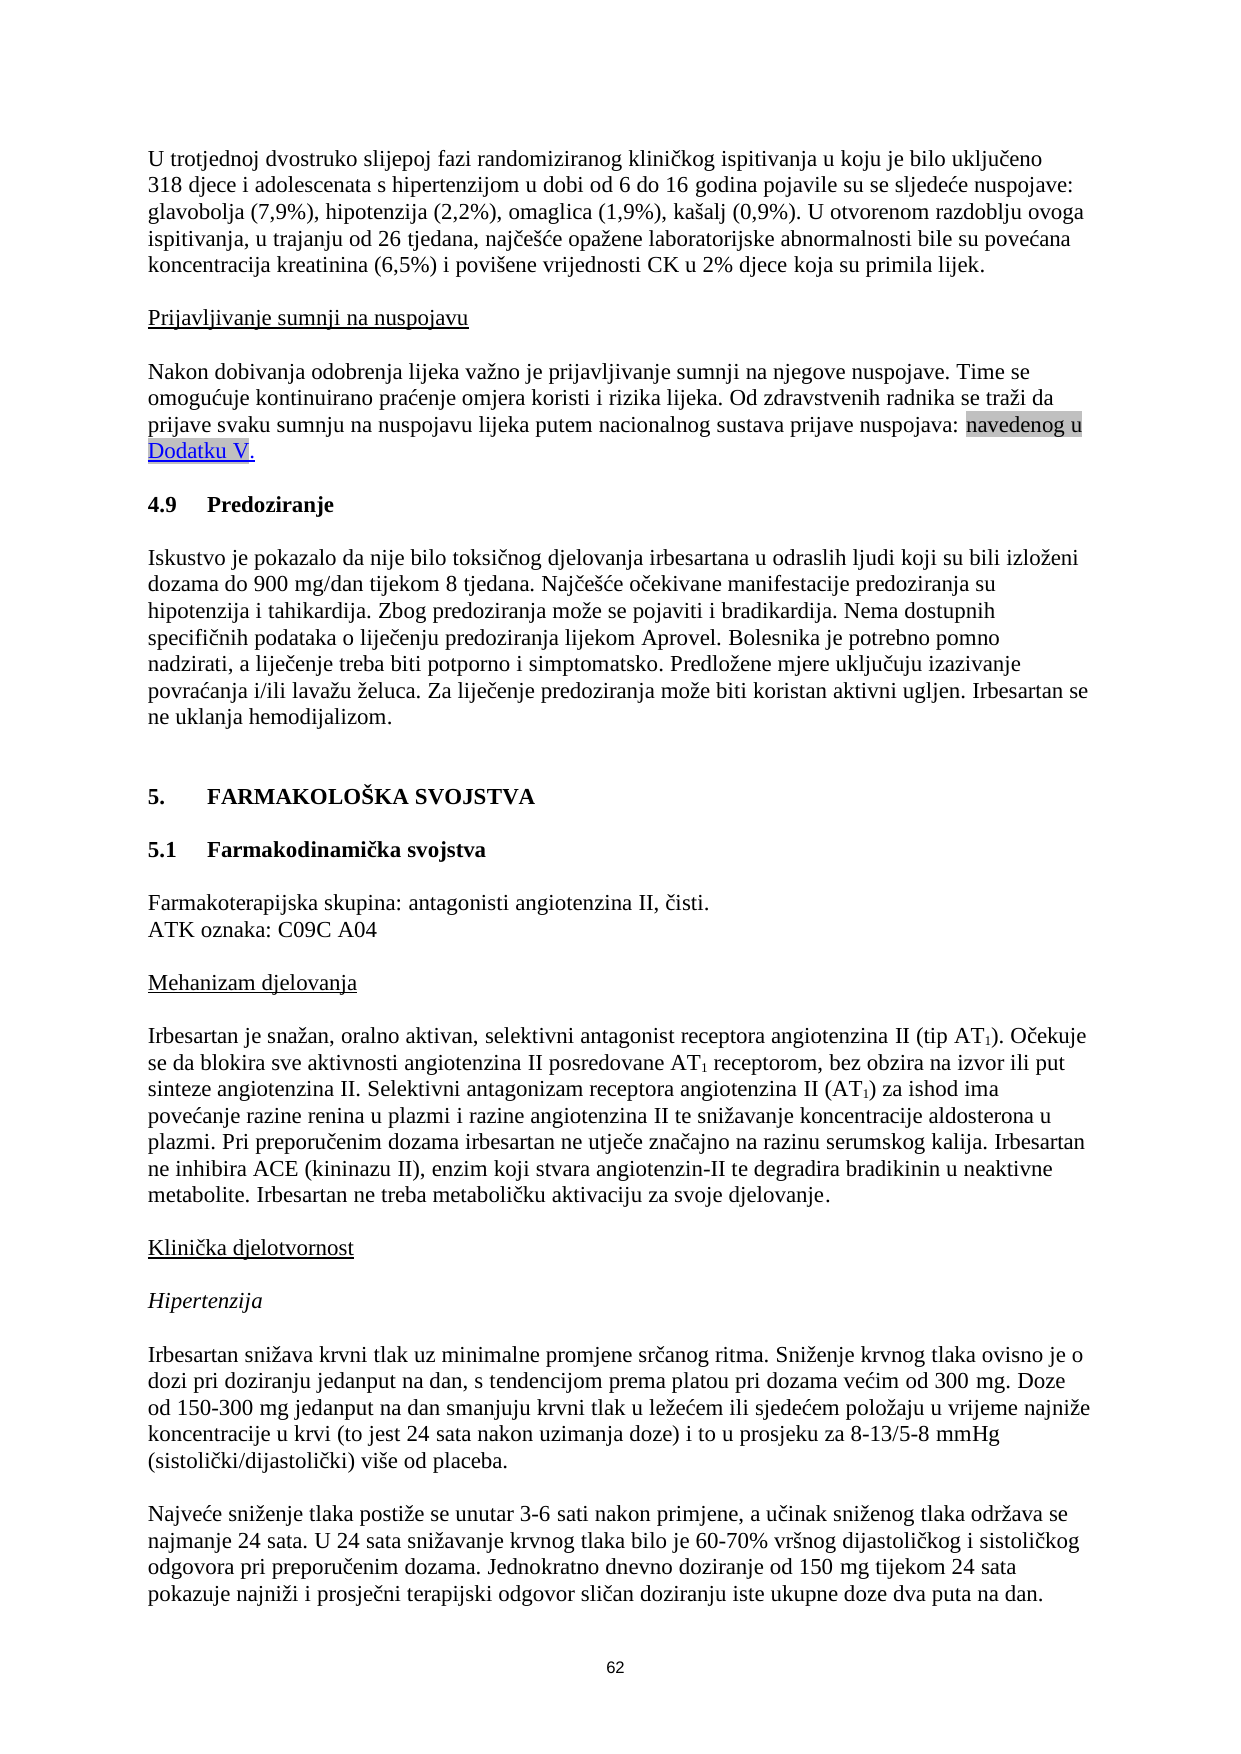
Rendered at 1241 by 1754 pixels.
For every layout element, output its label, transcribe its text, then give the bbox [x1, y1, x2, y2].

text Mehanizam djelovanja [148, 969, 1092, 995]
list Farmakoterapijska skupina: antagonisti angiotenzina II, čisti. [148, 889, 1093, 916]
text U trotjednoj dvostruko slijepoj fazi randomiziranog kliničkog ispitivanja u koju je bilo uključeno 318 djece i adolescenata s hipertenzijom u dobi od 6 do 16 godina pojavile su se sljedeće nuspojave: glavobolja (7,9%), hipotenzija (2,2%), omaglica (1,9%), kašalj (0,9%). U otvorenom razdoblju ovoga ispitivanja, u trajanju od 26 tjedana, najčešće opažene laboratorijske abnormalnosti bile su povećana koncentracija kreatinina (6,5%) i povišene vrijednosti CK u 2% djece koja su primila lijek. [148, 145, 1092, 277]
list Hipertenzija [148, 1287, 1093, 1314]
text 4.9 Predoziranje [148, 491, 1092, 517]
text Najveće sniženje tlaka postiže se unutar 3-6 sati nakon primjene, a učinak sniženog tlaka održava se najmanje 24 sata. U 24 sata snižavanje krvnog tlaka bilo je 60-70% vršnog dijastoličkog i sistoličkog odgovora pri preporučenim dozama. Jednokratno dnevno doziranje od 150 mg tijekom 24 sata pokazuje najniži i prosječni terapijski odgovor sličan doziranju iste ukupne doze dva puta na dan. [148, 1500, 1092, 1606]
text Iskustvo je pokazalo da nije bilo toksičnog djelovanja irbesartana u odraslih ljudi koji su bili izloženi dozama do 900 mg/dan tijekom 8 tjedana. Najčešće očekivane manifestacije predoziranja su hipotenzija i tahikardija. Zbog predoziranja može se pojaviti i bradikardija. Nema dostupnih specifičnih podataka o liječenju predoziranja lijekom Aprovel. Bolesnika je potrebno pomno nadzirati, a liječenje treba biti potporno i simptomatsko. Predložene mjere uključuju izazivanje povraćanja i/ili lavažu želuca. Za liječenje predoziranja može biti koristan aktivni ugljen. Irbesartan se ne uklanja hemodijalizom. [148, 544, 1092, 729]
text 5.1 Farmakodinamička svojstva [148, 836, 1092, 862]
text Nakon dobivanja odobrenja lijeka važno je prijavljivanje sumnji na njegove nuspojave. Time se omogućuje kontinuirano praćenje omjera koristi i rizika lijeka. Od zdravstvenih radnika se traži da prijave svaku sumnju na nuspojavu lijeka putem nacionalnog sustava prijave nuspojava: navedenog u Dodatku V. [148, 358, 1092, 464]
text Irbesartan snižava krvni tlak uz minimalne promjene srčanog ritma. Sniženje krvnog tlaka ovisno je o dozi pri doziranju jedanput na dan, s tendencijom prema platou pri dozama većim od 300 mg. Doze od 150-300 mg jedanput na dan smanjuju krvni tlak u ležećem ili sjedećem položaju u vrijeme najniže koncentracije u krvi (to jest 24 sata nakon uzimanja doze) i to u prosjeku za 8-13/5-8 mmHg (sistolički/dijastolički) više od placeba. [148, 1341, 1092, 1473]
list Klinička djelotvornost [148, 1234, 1093, 1261]
text Irbesartan je snažan, oralno aktivan, selektivni antagonist receptora angiotenzina II (tip AT1). Očekuje se da blokira sve aktivnosti angiotenzina II posredovane AT1 receptorom, bez obzira na izvor ili put sinteze angiotenzina II. Selektivni antagonizam receptora angiotenzina II (AT1) za ishod ima povećanje razine renina u plazmi i razine angiotenzina II te snižavanje koncentracije aldosterona u plazmi. Pri preporučenim dozama irbesartan ne utječe značajno na razinu serumskog kalija. Irbesartan ne inhibira ACE (kininazu II), enzim koji stvara angiotenzin-II te degradira bradikinin u neaktivne metabolite. Irbesartan ne treba metaboličku aktivaciju za svoje djelovanje. [148, 1022, 1092, 1208]
text Prijavljivanje sumnji na nuspojavu [148, 304, 1092, 331]
text 5. FARMAKOLOŠKA SVOJSTVA [148, 783, 1092, 809]
list ATK oznaka: C09C A04 [148, 916, 1093, 942]
